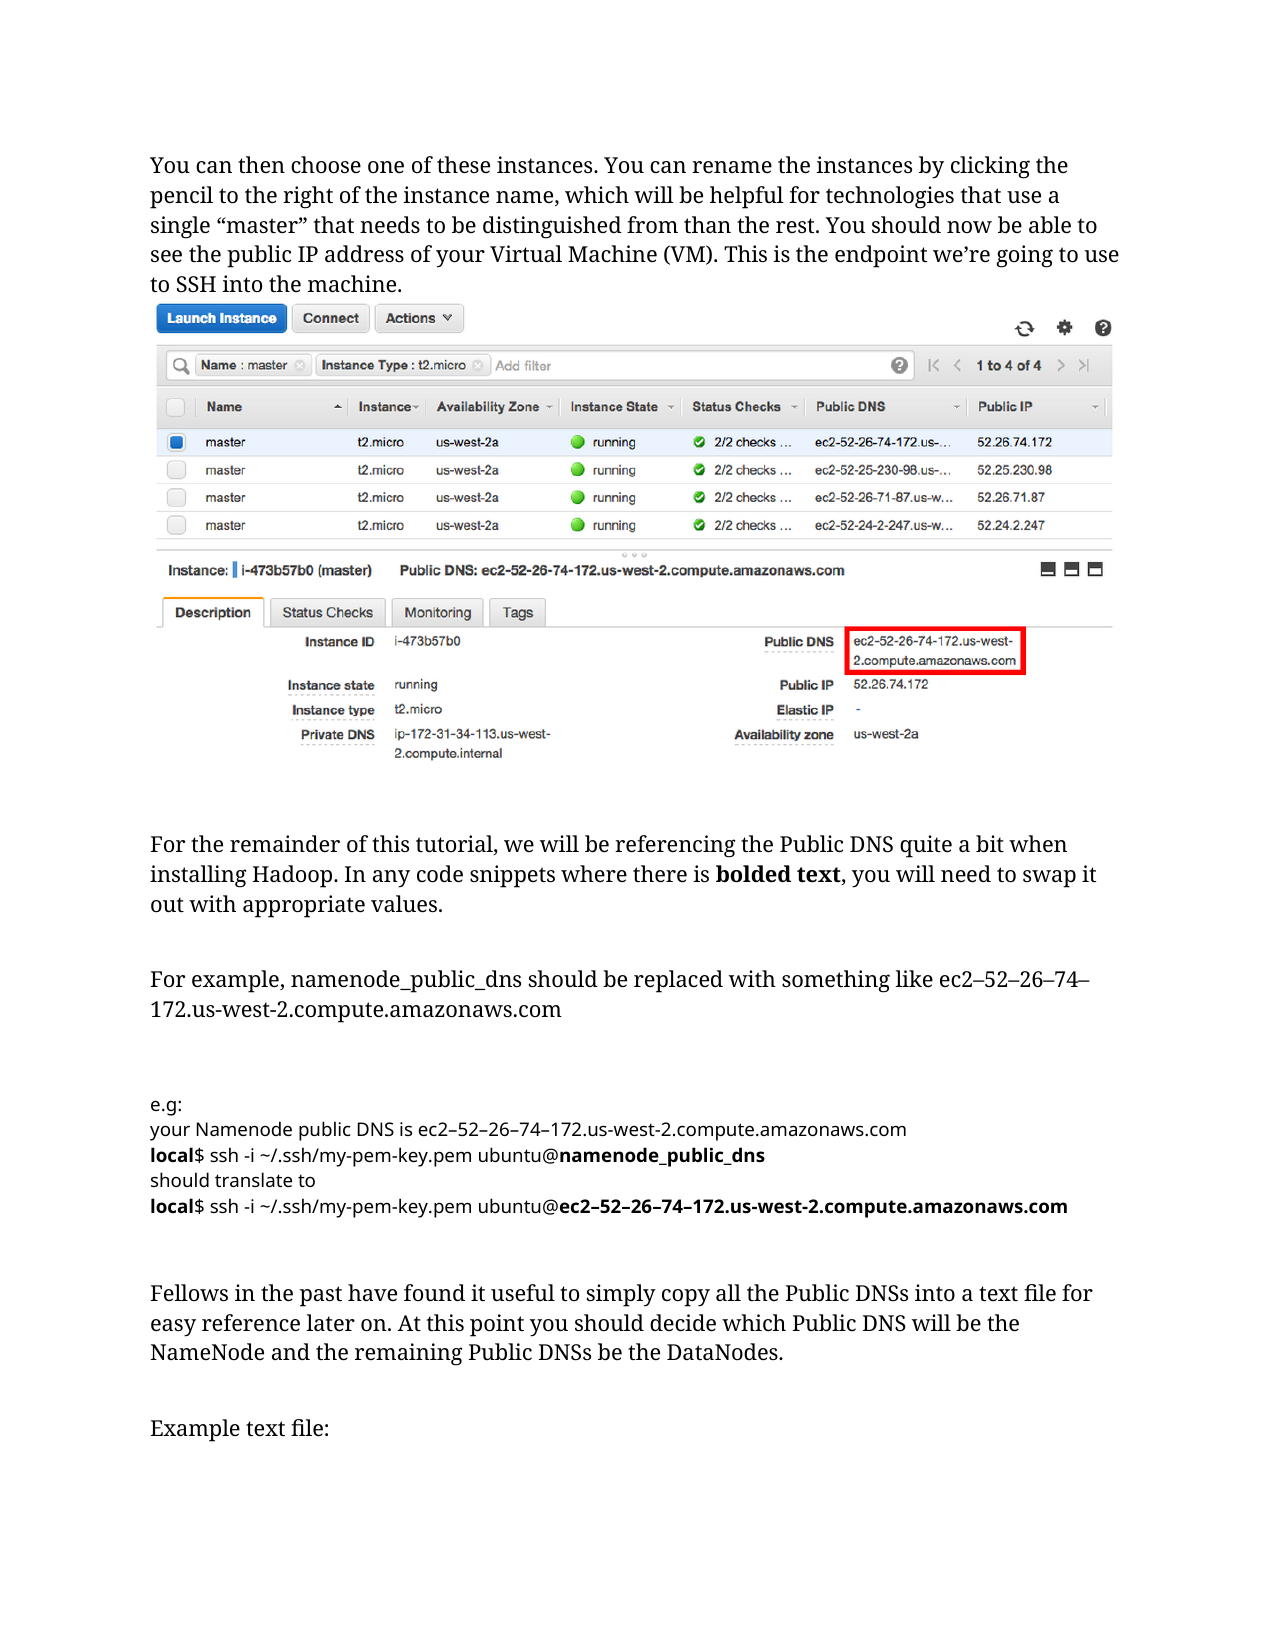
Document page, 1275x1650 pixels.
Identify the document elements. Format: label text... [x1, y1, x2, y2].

text For the remainder of this tutorial, we will be referencing the Public DNS quite a bit when installing Hadoop. In any code snippets where there is bolded text, you will need to swap it out with appropriate values. [150, 829, 1125, 919]
text For example, namenode_public_dns should be replaced with something like ec2–52–26–74–172.us-west-2.compute.amazonaws.com [150, 964, 1125, 1024]
text You can then choose one of these instances. You can rename the instances by clicking the pencil to the right of the instance name, which will be helpful for technologies that use a single “master” that needs to be distinguished from than the rest. You should now be able to see the public IP address of your Virtual Machine (VM). This is the endpoint we’re going to use to SSH into the machine. [150, 150, 1125, 298]
text Example text file: [150, 1412, 1125, 1442]
text should translate to [150, 1167, 1125, 1193]
text local$ ssh -i ~/.ssh/my-pem-key.pem ubuntu@namenode_public_dns [150, 1142, 1125, 1167]
text e.g: your Namenode public DNS is ec2–52–26–74–172.us-west-2.compute.amazonaws.com [150, 1091, 1125, 1142]
text Fellows in the past have found it useful to simply copy all the Public DNSs into a text file for easy reference later on. At this point you should decide which Public DNS will be the NameNode and the remaining Public DNSs be the DataNodes. [150, 1278, 1125, 1367]
text local$ ssh -i ~/.ssh/my-pem-key.pem ubuntu@ec2–52–26–74–172.us-west-2.compute.amazonaws.com [150, 1193, 1125, 1218]
picture [150, 298, 1125, 770]
